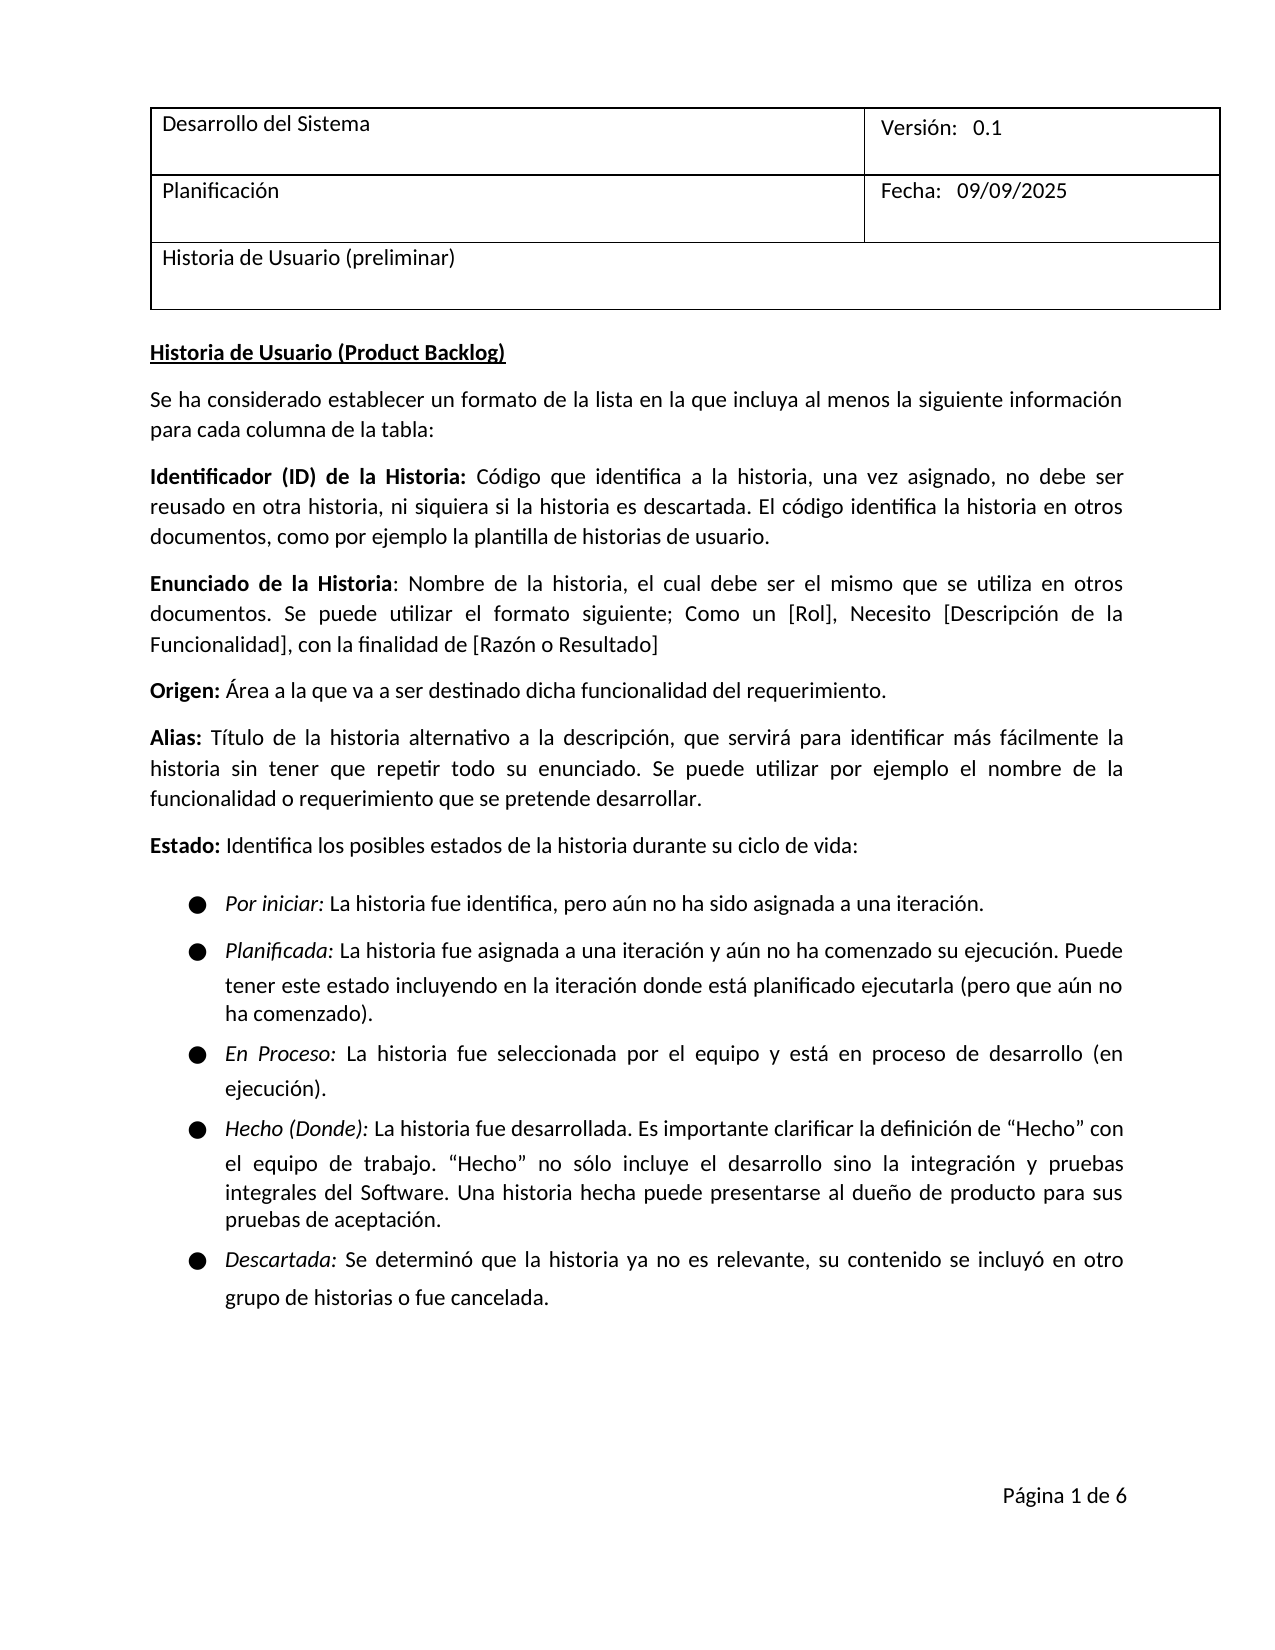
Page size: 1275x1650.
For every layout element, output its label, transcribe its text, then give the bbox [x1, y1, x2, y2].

text Identificador (ID) de la Historia: Código que identifica a la historia, una vez asignado, no debe ser reusado en otra historia, ni siquiera si la historia es descartada. El código identifica la historia en otros documentos, como por ejemplo la plantilla de historias de usuario. [150, 462, 1125, 550]
text Historia de Usuario (Product Backlog) [150, 338, 1125, 366]
text Enunciado de la Historia: Nombre de la historia, el cual debe ser el mismo que se utiliza en otros documentos. Se puede utilizar el formato siguiente; Como un [Rol], Necesito [Descripción de la Funcionalidad], con la finalidad de [Razón o Resultado] [150, 569, 1125, 658]
text Origen: Área a la que va a ser destinado dicha funcionalidad del requerimiento. [150, 677, 1125, 704]
list Descartada: Se determinó que la historia ya no es relevante, su contenido se incluyó en otro grupo de historias o fue cancelada. [187, 1234, 1125, 1311]
text Se ha considerado establecer un formato de la lista en la que incluya al menos la siguiente información para cada columna de la tabla: [150, 385, 1125, 443]
text Alias: Título de la historia alternativo a la descripción, que servirá para identificar más fácilmente la historia sin tener que repetir todo su enunciado. Se puede utilizar por ejemplo el nombre de la funcionalidad o requerimiento que se pretende desarrollar. [150, 723, 1125, 812]
list Por iniciar: La historia fue identifica, pero aún no ha sido asignada a una iteración. [187, 878, 1125, 924]
list Planificada: La historia fue asignada a una iteración y aún no ha comenzado su ejecución. Puede tener este estado incluyendo en la iteración donde está planificado ejecutarla (pero que aún no ha comenzado). [187, 924, 1125, 1028]
list En Proceso: La historia fue seleccionada por el equipo y está en proceso de desarrollo (en ejecución). [187, 1028, 1125, 1103]
text Estado: Identifica los posibles estados de la historia durante su ciclo de vida: [150, 831, 1125, 859]
list Hecho (Donde): La historia fue desarrollada. Es importante clarificar la definición de “Hecho” con el equipo de trabajo. “Hecho” no sólo incluye el desarrollo sino la integración y pruebas integrales del Software. Una historia hecha puede presentarse al dueño de producto para sus pruebas de aceptación. [187, 1103, 1125, 1234]
